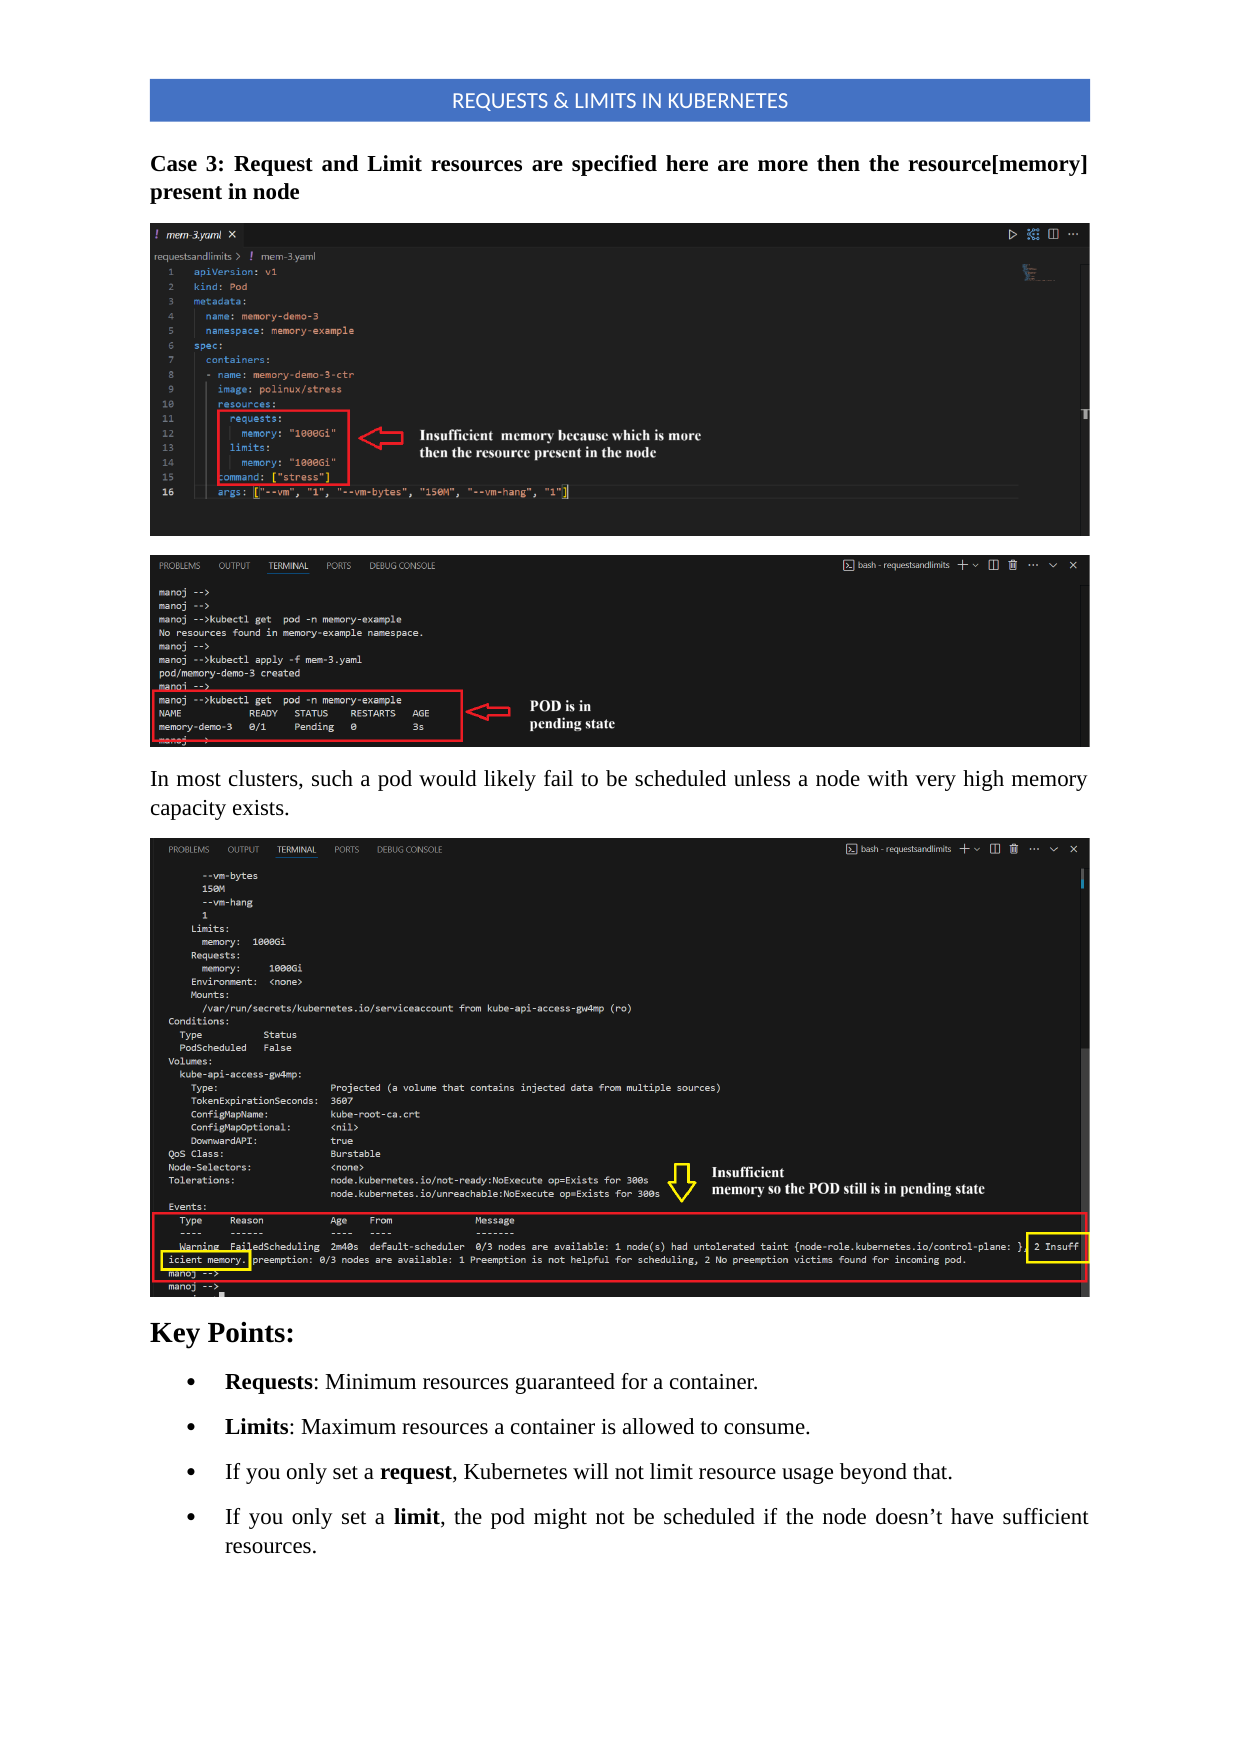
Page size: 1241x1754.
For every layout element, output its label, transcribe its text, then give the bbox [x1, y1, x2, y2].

list If you only set a request, Kubernetes will not limit resource usage beyond that. [187, 1458, 1090, 1484]
picture [150, 555, 1090, 747]
list Requests: Minimum resources guaranteed for a container. [187, 1368, 1090, 1394]
list Limits: Maximum resources a container is allowed to consume. [187, 1413, 1090, 1439]
picture [150, 223, 1090, 536]
list If you only set a limit, the pod might not be scheduled if the node doesn’t have sufficient resources. [187, 1503, 1090, 1558]
text Case 3: Request and Limit resources are specified here are more then the resource[memory] present in node [150, 150, 1090, 205]
picture [150, 838, 1090, 1297]
text Key Points: [150, 1315, 1090, 1349]
text In most clusters, such a pod would likely fail to be scheduled unless a node with very high memory capacity exists. [150, 765, 1090, 820]
